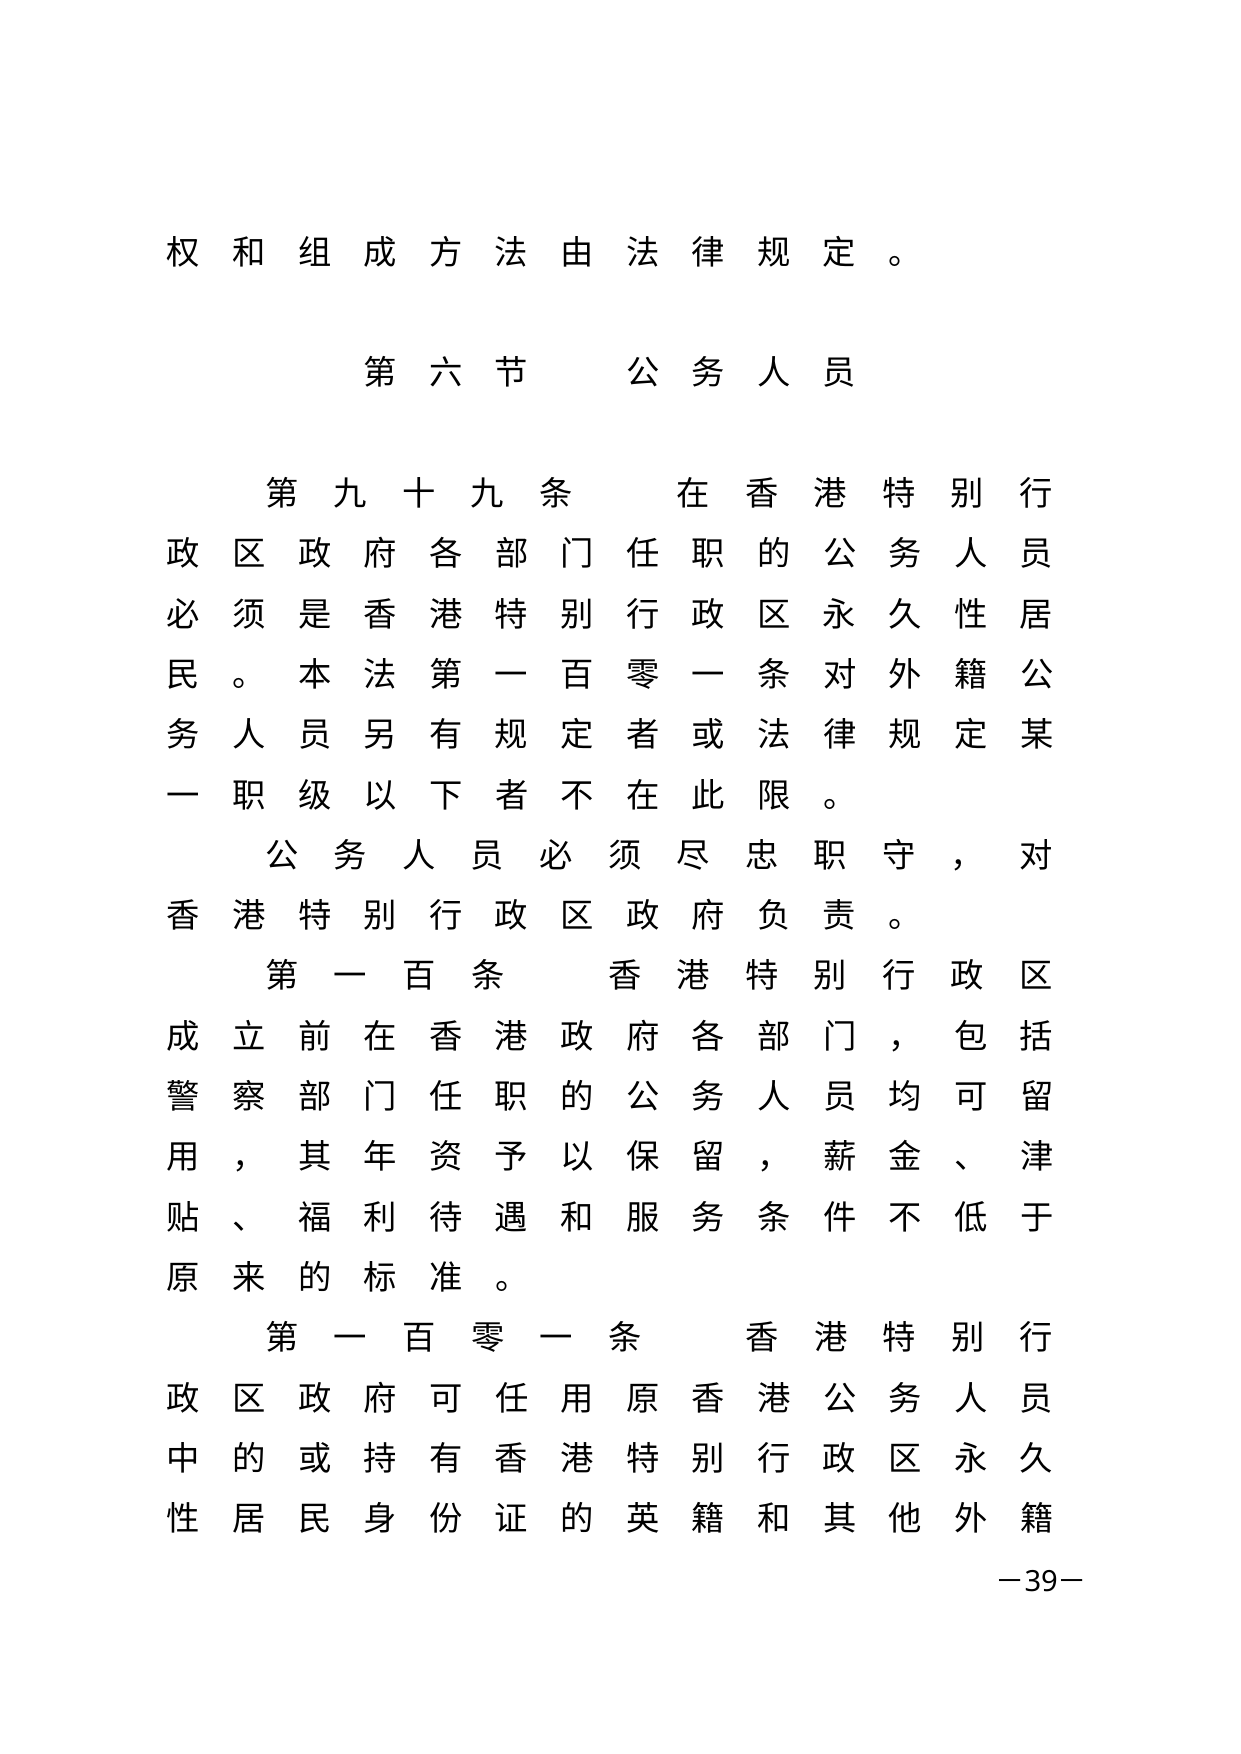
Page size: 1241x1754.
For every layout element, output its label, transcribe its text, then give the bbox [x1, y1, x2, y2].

text 第一百条 香港特别行政区成立前在香港政府各部门，包括警察部门任职的公务人员均可留用，其年资予以保留，薪金、津贴、福利待遇和服务条件不低于原来的标准。 [167, 943, 1085, 1305]
text 第九十九条 在香港特别行政区政府各部门任职的公务人员必须是香港特别行政区永久性居民。本法第一百零一条对外籍公务人员另有规定者或法律规定某一职级以下者不在此限。 [167, 461, 1085, 823]
text 公务人员必须尽忠职守，对香港特别行政区政府负责。 [167, 823, 1085, 943]
text 第九十八条 区域组织的职权和组成方法由法律规定。 [167, 219, 1085, 280]
text 第六节 公务人员 [167, 340, 1085, 400]
